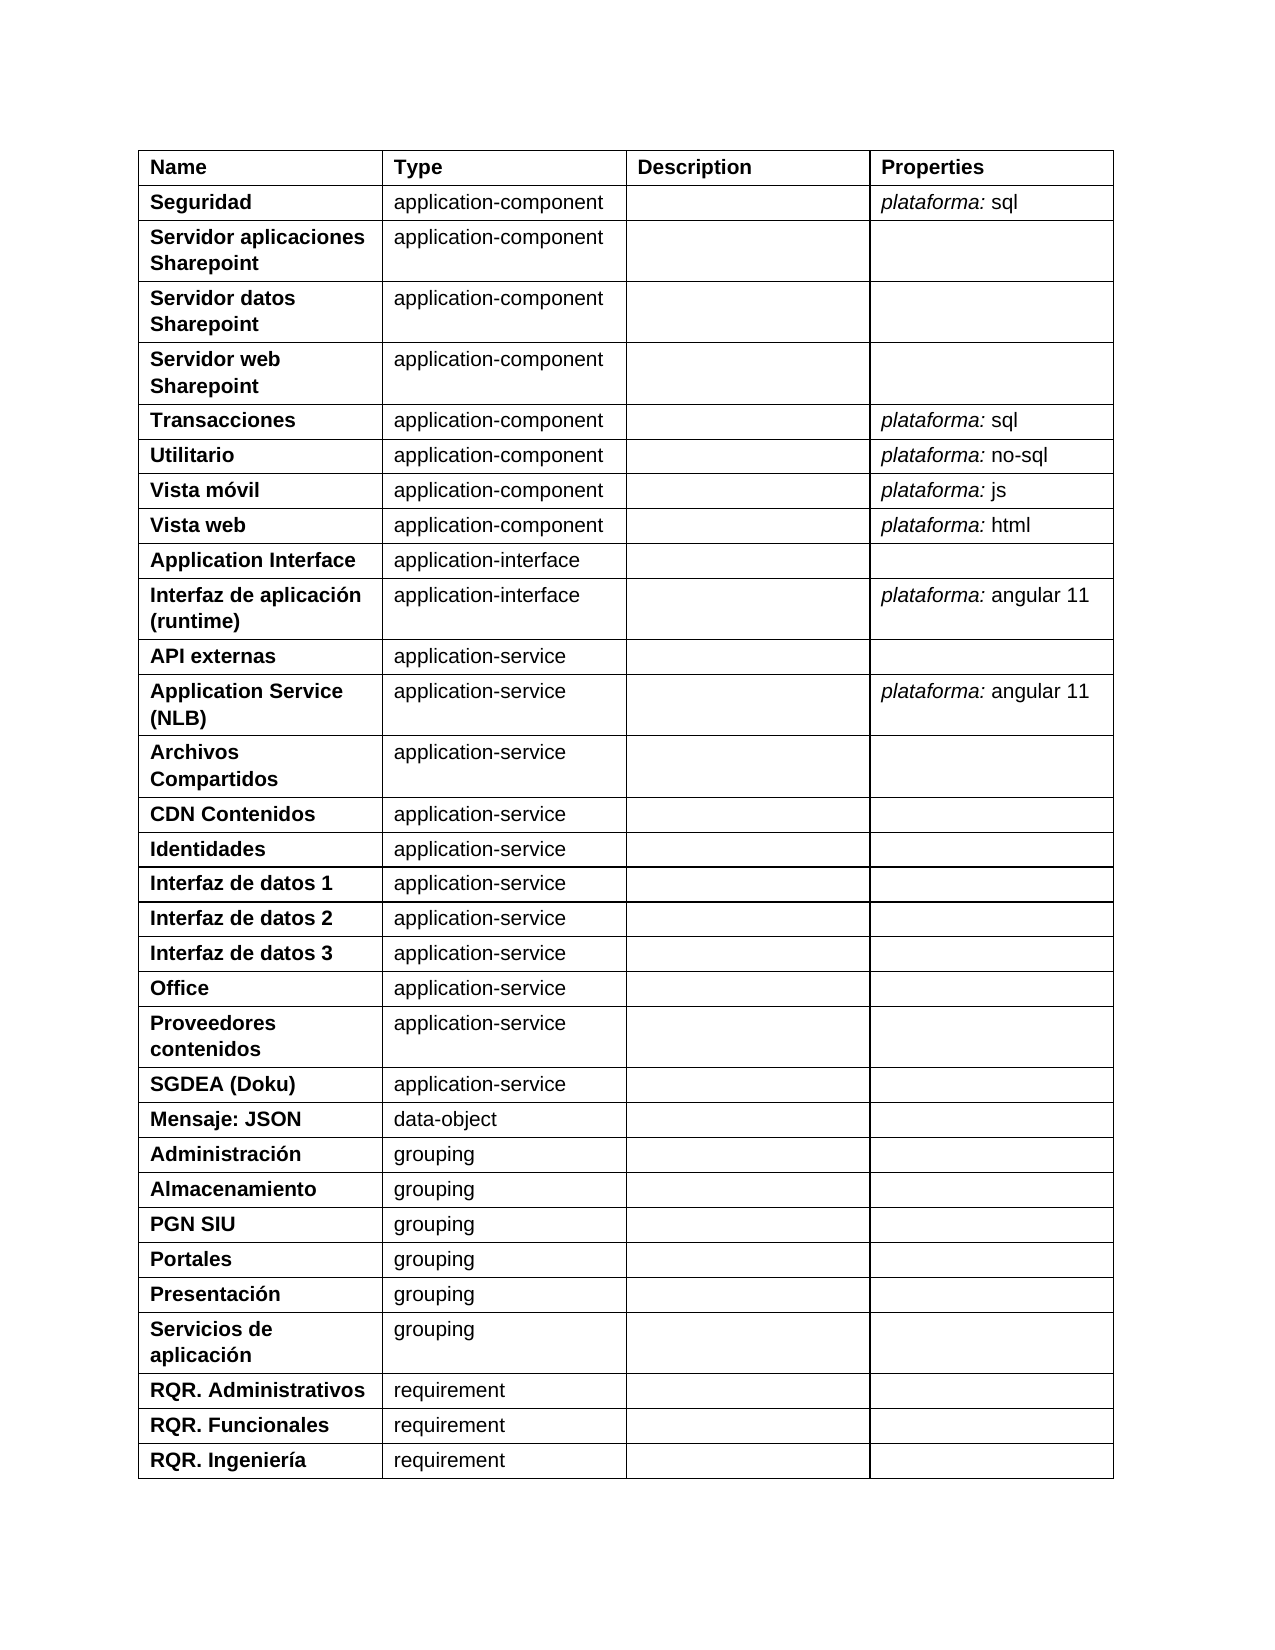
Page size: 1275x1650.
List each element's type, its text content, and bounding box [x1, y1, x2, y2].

table_cell Presentación [139, 1278, 382, 1312]
table_cell [627, 1103, 869, 1137]
table_cell Archivos Compartidos [139, 736, 382, 797]
table_cell application-component [383, 186, 626, 220]
table_cell Almacenamiento [139, 1173, 382, 1207]
table_cell [627, 1208, 869, 1242]
table_cell application-component [383, 343, 626, 403]
table_cell Servidor datos Sharepoint [139, 282, 382, 342]
table_cell [871, 937, 1113, 971]
table_header Type [383, 151, 626, 185]
table_cell application-service [383, 903, 626, 936]
table_cell application-interface [383, 579, 626, 639]
table_cell plataforma: sql [871, 405, 1113, 438]
table_cell Servidor aplicaciones Sharepoint [139, 221, 382, 281]
table_cell [627, 1007, 869, 1067]
table_cell Servicios de aplicación [139, 1313, 382, 1373]
table_cell [871, 798, 1113, 832]
table_cell Interfaz de datos 1 [139, 868, 382, 901]
table_cell plataforma: sql [871, 186, 1113, 220]
table_cell Proveedores contenidos [139, 1007, 382, 1067]
table_header Name [139, 151, 382, 185]
table_cell [871, 1444, 1113, 1477]
table_cell application-service [383, 798, 626, 832]
table_cell [871, 1138, 1113, 1172]
table_cell application-service [383, 868, 626, 901]
table_cell [627, 440, 869, 473]
table_cell [627, 405, 869, 438]
table_cell application-service [383, 675, 626, 735]
table_cell [627, 1278, 869, 1312]
table_cell CDN Contenidos [139, 798, 382, 832]
table_cell [627, 736, 869, 797]
table_cell [627, 1444, 869, 1477]
table_cell RQR. Funcionales [139, 1409, 382, 1443]
table_cell application-component [383, 405, 626, 438]
table_cell [871, 736, 1113, 797]
table_cell [627, 343, 869, 403]
table_cell plataforma: html [871, 509, 1113, 543]
table_cell RQR. Ingeniería [139, 1444, 382, 1477]
table_cell application-service [383, 937, 626, 971]
table_cell PGN SIU [139, 1208, 382, 1242]
table_cell requirement [383, 1409, 626, 1443]
table_cell [627, 1313, 869, 1373]
table_cell [627, 798, 869, 832]
table_cell [871, 903, 1113, 936]
table_cell grouping [383, 1208, 626, 1242]
table_cell SGDEA (Doku) [139, 1068, 382, 1102]
table_cell [871, 1007, 1113, 1067]
table_cell [627, 972, 869, 1006]
table_cell application-service [383, 640, 626, 674]
table_cell [871, 1103, 1113, 1137]
table_cell [871, 1313, 1113, 1373]
table_cell plataforma: angular 11 [871, 579, 1113, 639]
table_cell [871, 833, 1113, 866]
table_cell application-component [383, 282, 626, 342]
table_cell application-service [383, 1007, 626, 1067]
table_cell Application Service (NLB) [139, 675, 382, 735]
table_cell [627, 186, 869, 220]
table_cell [627, 937, 869, 971]
table_cell Vista web [139, 509, 382, 543]
table_cell [627, 903, 869, 936]
table_cell [627, 474, 869, 508]
table_cell API externas [139, 640, 382, 674]
table_cell [871, 544, 1113, 578]
table_cell Mensaje: JSON [139, 1103, 382, 1137]
table_cell application-service [383, 1068, 626, 1102]
table_cell application-service [383, 736, 626, 797]
table_cell plataforma: no-sql [871, 440, 1113, 473]
table_cell grouping [383, 1173, 626, 1207]
table_cell application-service [383, 833, 626, 866]
table_cell grouping [383, 1138, 626, 1172]
table_cell grouping [383, 1243, 626, 1277]
table_cell [871, 1068, 1113, 1102]
table_cell [627, 282, 869, 342]
table_cell [627, 1374, 869, 1408]
table_cell Interfaz de datos 3 [139, 937, 382, 971]
table_cell application-component [383, 440, 626, 473]
table_cell data-object [383, 1103, 626, 1137]
table_cell Office [139, 972, 382, 1006]
table_cell grouping [383, 1278, 626, 1312]
table_cell Administración [139, 1138, 382, 1172]
table_cell Application Interface [139, 544, 382, 578]
table_cell [871, 868, 1113, 901]
table_cell [871, 1243, 1113, 1277]
table_cell [627, 868, 869, 901]
table_cell [871, 1374, 1113, 1408]
table_cell [871, 972, 1113, 1006]
table_cell Interfaz de datos 2 [139, 903, 382, 936]
table_cell requirement [383, 1374, 626, 1408]
table_cell [627, 1138, 869, 1172]
table_cell Transacciones [139, 405, 382, 438]
table_cell Vista móvil [139, 474, 382, 508]
table_cell [627, 1409, 869, 1443]
table_cell [871, 343, 1113, 403]
table_cell application-service [383, 972, 626, 1006]
table_header Properties [871, 151, 1113, 185]
table_cell RQR. Administrativos [139, 1374, 382, 1408]
table_cell application-interface [383, 544, 626, 578]
table_cell [871, 1278, 1113, 1312]
table_cell [871, 282, 1113, 342]
table_cell Utilitario [139, 440, 382, 473]
table_header Description [627, 151, 869, 185]
table_cell application-component [383, 221, 626, 281]
table_cell [627, 544, 869, 578]
table_cell [627, 675, 869, 735]
table_cell [871, 1208, 1113, 1242]
table_cell Portales [139, 1243, 382, 1277]
table_cell [871, 1409, 1113, 1443]
table_cell [871, 1173, 1113, 1207]
table_cell Identidades [139, 833, 382, 866]
table_cell [627, 1068, 869, 1102]
table_cell [627, 1173, 869, 1207]
table_cell application-component [383, 474, 626, 508]
table_cell grouping [383, 1313, 626, 1373]
table_cell [627, 640, 869, 674]
table_cell [871, 640, 1113, 674]
table_cell plataforma: angular 11 [871, 675, 1113, 735]
table_cell Interfaz de aplicación (runtime) [139, 579, 382, 639]
table_cell [627, 509, 869, 543]
table_cell [871, 221, 1113, 281]
table_cell [627, 221, 869, 281]
table_cell [627, 579, 869, 639]
table_cell Seguridad [139, 186, 382, 220]
table_cell requirement [383, 1444, 626, 1477]
table_cell [627, 833, 869, 866]
table_cell Servidor web Sharepoint [139, 343, 382, 403]
table_cell application-component [383, 509, 626, 543]
table_cell [627, 1243, 869, 1277]
table_cell plataforma: js [871, 474, 1113, 508]
